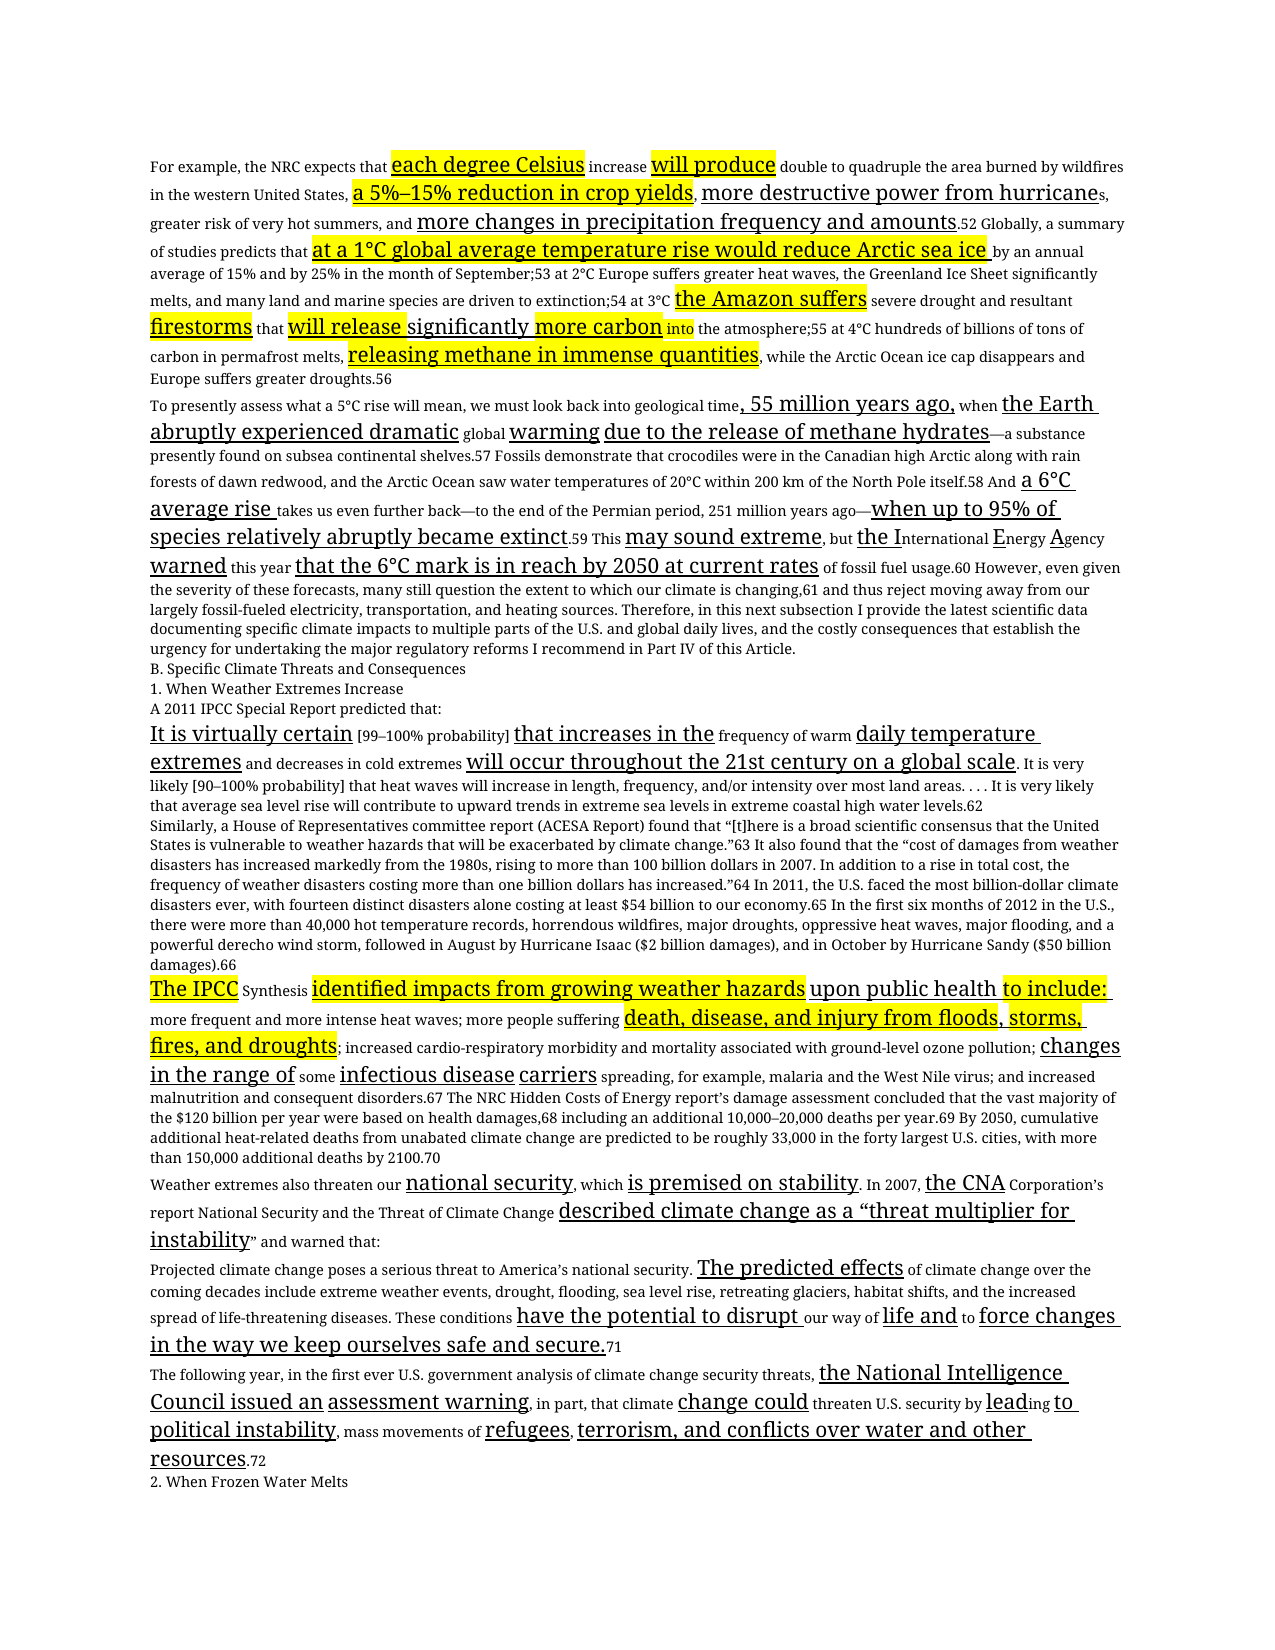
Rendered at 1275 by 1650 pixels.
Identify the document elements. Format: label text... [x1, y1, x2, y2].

text 2. When Frozen Water Melts [150, 1472, 1125, 1492]
text Weather extremes also threaten our national security, which is premised on stability. In 2007, the CNA Corporation’s report National Security and the Threat of Climate Change described climate change as a “threat multiplier for instability” and warned that: [150, 1168, 1125, 1253]
text For example, the NRC expects that each degree Celsius increase will produce double to quadruple the area burned by wildfires in the western United States, a 5%–15% reduction in crop yields, more destructive power from hurricanes, greater risk of very hot summers, and more changes in precipitation frequency and amounts.52 Globally, a summary of studies predicts that at a 1°C global average temperature rise would reduce Arctic sea ice by an annual average of 15% and by 25% in the month of September;53 at 2°C Europe suffers greater heat waves, the Greenland Ice Sheet significantly melts, and many land and marine species are driven to extinction;54 at 3°C the Amazon suffers severe drought and resultant firestorms that will release significantly more carbon into the atmosphere;55 at 4°C hundreds of billions of tons of carbon in permafrost melts, releasing methane in immense quantities, while the Arctic Ocean ice cap disappears and Europe suffers greater droughts.56 [150, 150, 1125, 389]
text A 2011 IPCC Special Report predicted that: [150, 699, 1125, 719]
text The IPCC Synthesis identified impacts from growing weather hazards upon public health to include: more frequent and more intense heat waves; more people suffering death, disease, and injury from floods, storms, fires, and droughts; increased cardio-respiratory morbidity and mortality associated with ground-level ozone pollution; changes in the range of some infectious disease carriers spreading, for example, malaria and the West Nile virus; and increased malnutrition and consequent disorders.67 The NRC Hidden Costs of Energy report’s damage assessment concluded that the vast majority of the $120 billion per year were based on health damages,68 including an additional 10,000–20,000 deaths per year.69 By 2050, cumulative additional heat-related deaths from unabated climate change are predicted to be roughly 33,000 in the forty largest U.S. cities, with more than 150,000 additional deaths by 2100.70 [150, 974, 1125, 1168]
text Projected climate change poses a serious threat to America’s national security. The predicted effects of climate change over the coming decades include extreme weather events, drought, flooding, sea level rise, retreating glaciers, habitat shifts, and the increased spread of life-threatening diseases. These conditions have the potential to disrupt our way of life and to force changes in the way we keep ourselves safe and secure.71 [150, 1253, 1125, 1358]
text B. Specific Climate Threats and Consequences [150, 659, 1125, 679]
text The following year, in the first ever U.S. government analysis of climate change security threats, the National Intelligence Council issued an assessment warning, in part, that climate change could threaten U.S. security by leading to political instability, mass movements of refugees, terrorism, and conflicts over water and other resources.72 [150, 1358, 1125, 1472]
text To presently assess what a 5°C rise will mean, we must look back into geological time, 55 million years ago, when the Earth abruptly experienced dramatic global warming due to the release of methane hydrates—a substance presently found on subsea continental shelves.57 Fossils demonstrate that crocodiles were in the Canadian high Arctic along with rain forests of dawn redwood, and the Arctic Ocean saw water temperatures of 20°C within 200 km of the North Pole itself.58 And a 6°C average rise takes us even further back—to the end of the Permian period, 251 million years ago—when up to 95% of species relatively abruptly became extinct.59 This may sound extreme, but the International Energy Agency warned this year that the 6°C mark is in reach by 2050 at current rates of fossil fuel usage.60 However, even given the severity of these forecasts, many still question the extent to which our climate is changing,61 and thus reject moving away from our largely fossil-fueled electricity, transportation, and heating sources. Therefore, in this next subsection I provide the latest scientific data documenting specific climate impacts to multiple parts of the U.S. and global daily lives, and the costly consequences that establish the urgency for undertaking the major regulatory reforms I recommend in Part IV of this Article. [150, 389, 1125, 659]
text Similarly, a House of Representatives committee report (ACESA Report) found that “[t]here is a broad scientific consensus that the United States is vulnerable to weather hazards that will be exacerbated by climate change.”63 It also found that the “cost of damages from weather disasters has increased markedly from the 1980s, rising to more than 100 billion dollars in 2007. In addition to a rise in total cost, the frequency of weather disasters costing more than one billion dollars has increased.”64 In 2011, the U.S. faced the most billion-dollar climate disasters ever, with fourteen distinct disasters alone costing at least $54 billion to our economy.65 In the first six months of 2012 in the U.S., there were more than 40,000 hot temperature records, horrendous wildfires, major droughts, oppressive heat waves, major flooding, and a powerful derecho wind storm, followed in August by Hurricane Isaac ($2 billion damages), and in October by Hurricane Sandy ($50 billion damages).66 [150, 815, 1125, 974]
text 1. When Weather Extremes Increase [150, 679, 1125, 699]
text It is virtually certain [99–100% probability] that increases in the frequency of warm daily temperature extremes and decreases in cold extremes will occur throughout the 21st century on a global scale. It is very likely [90–100% probability] that heat waves will increase in length, frequency, and/or intensity over most land areas. . . . It is very likely that average sea level rise will contribute to upward trends in extreme sea levels in extreme coastal high water levels.62 [150, 719, 1125, 815]
